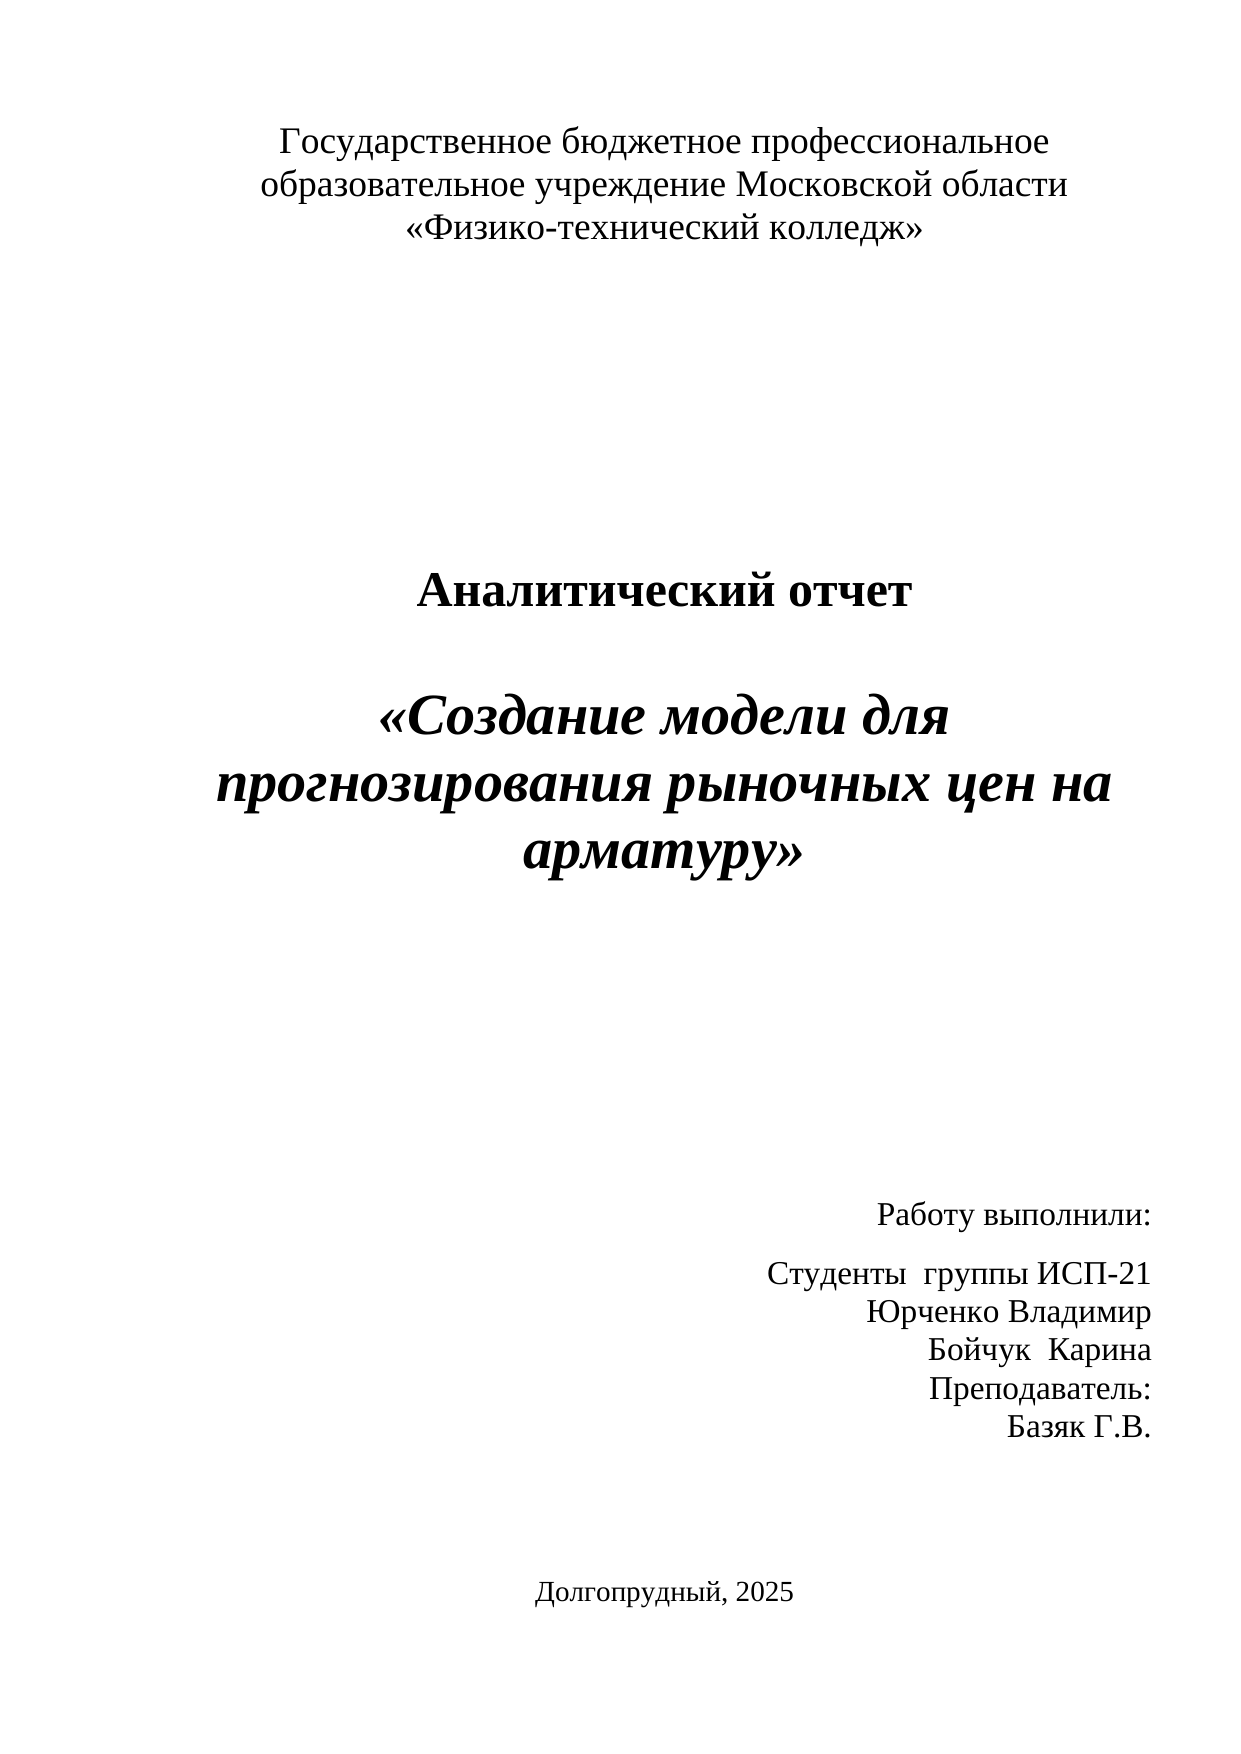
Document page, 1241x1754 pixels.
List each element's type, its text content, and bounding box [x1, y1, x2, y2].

text Базяк Г.В. [650, 1406, 1152, 1444]
text «Физико-технический колледж» [177, 204, 1152, 247]
text Работу выполнили: [650, 1194, 1152, 1232]
text Студенты группы ИСП-21 [650, 1253, 1152, 1291]
text Государственное бюджетное профессиональное [177, 118, 1152, 161]
text Преподаватель: [650, 1368, 1152, 1406]
text Долгопрудный, 2025 [177, 1574, 1152, 1608]
text образовательное учреждение Московской области [177, 161, 1152, 204]
text Юрченко Владимир [650, 1291, 1152, 1329]
text «Создание модели для прогнозирования рыночных цен на арматуру» [177, 680, 1152, 881]
text Аналитический отчет [177, 560, 1152, 617]
text Бойчук Карина [650, 1329, 1152, 1368]
